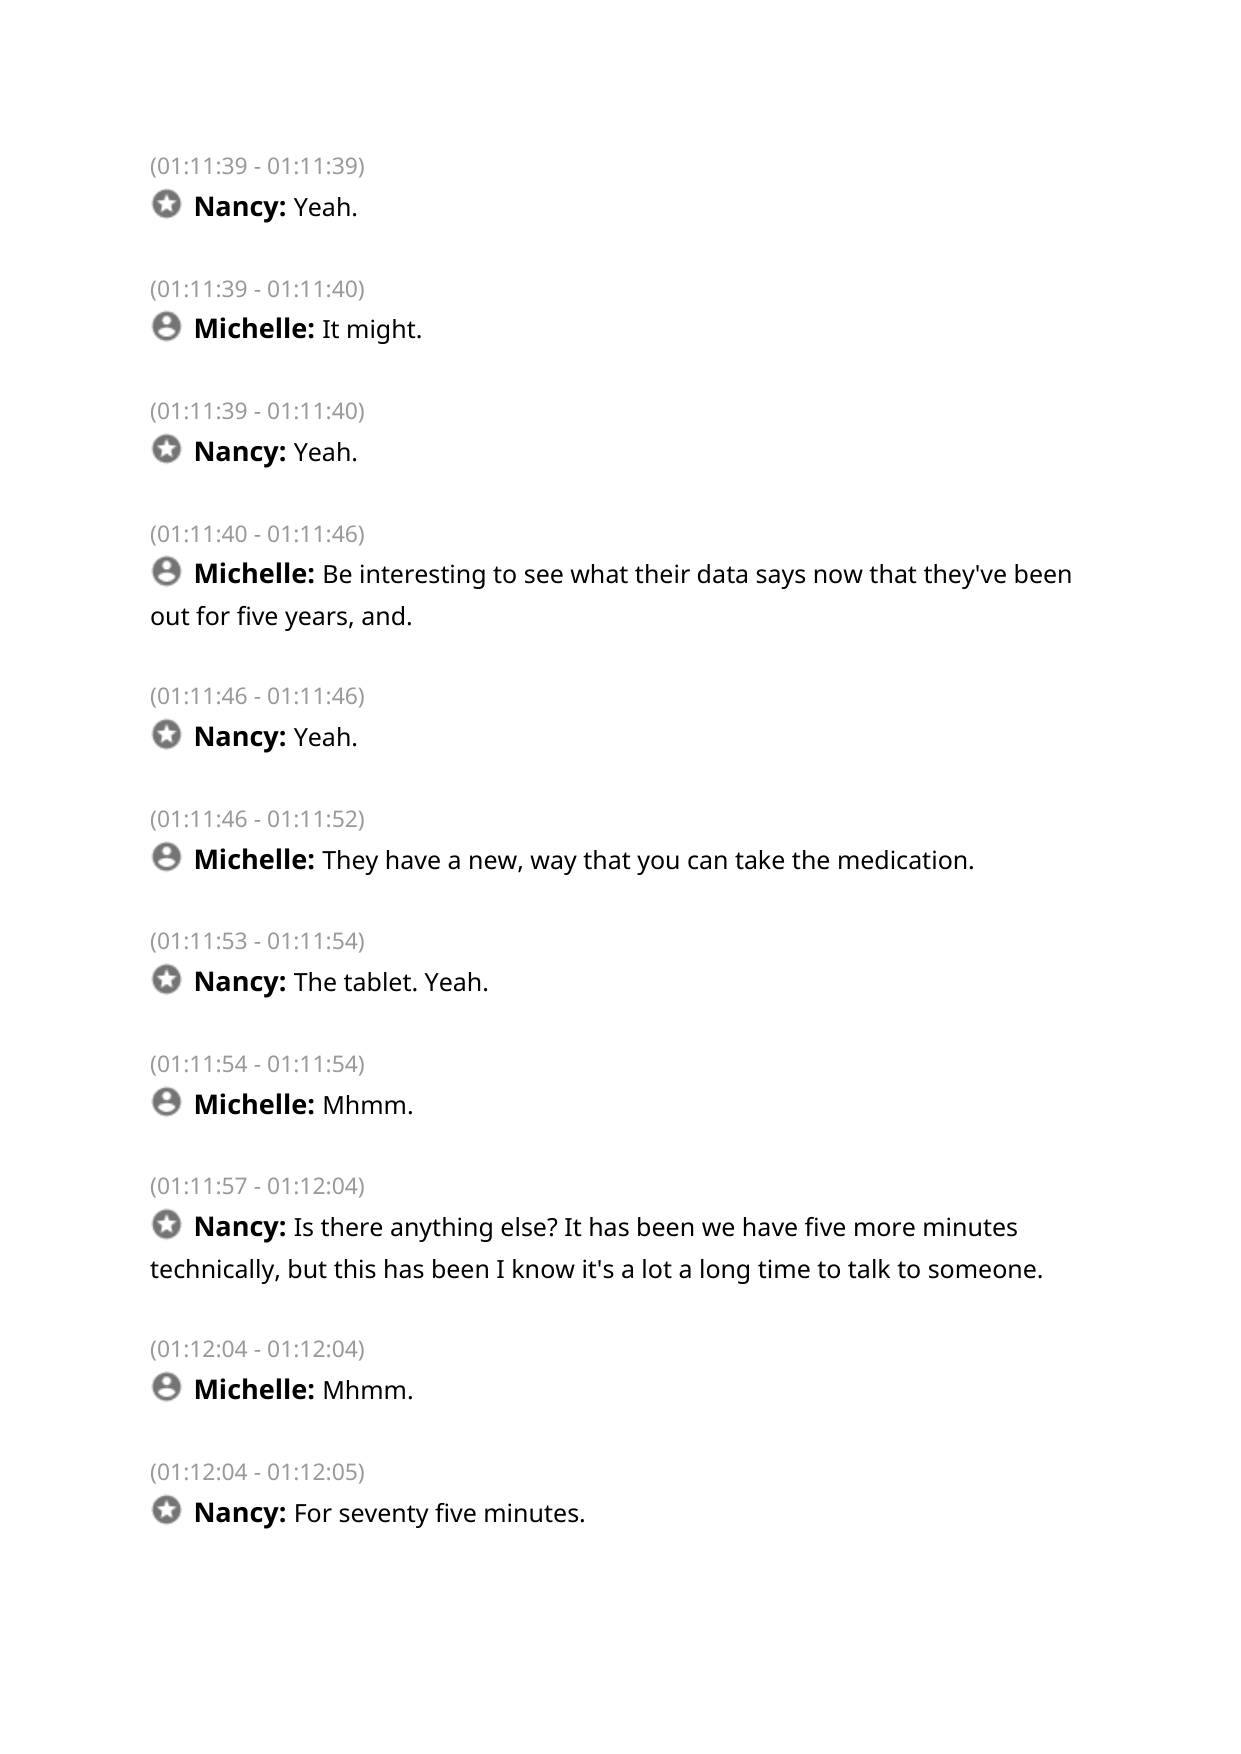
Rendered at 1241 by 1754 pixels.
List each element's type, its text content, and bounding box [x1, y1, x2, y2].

text Michelle: They have a new, way that you can take the medication. [150, 840, 1090, 877]
text (01:11:40 - 01:11:46) [150, 517, 1090, 549]
picture [150, 187, 184, 221]
text Nancy: Is there anything else? It has been we have five more minutes technically, but this has been I know it's a lot a long time to talk to someone. [150, 1208, 1090, 1286]
picture [150, 962, 184, 997]
text Nancy: The tablet. Yeah. [150, 963, 1090, 1000]
text Michelle: Mhmm. [150, 1085, 1090, 1122]
text (01:11:39 - 01:11:39) [150, 150, 1090, 181]
picture [150, 432, 184, 466]
text Nancy: Yeah. [150, 432, 1090, 469]
picture [150, 309, 184, 344]
text Nancy: Yeah. [150, 187, 1090, 224]
text (01:11:57 - 01:12:04) [150, 1170, 1090, 1202]
text Michelle: Mhmm. [150, 1371, 1090, 1407]
text (01:11:54 - 01:11:54) [150, 1048, 1090, 1079]
picture [150, 1493, 184, 1527]
text (01:12:04 - 01:12:05) [150, 1456, 1090, 1487]
text Nancy: For seventy five minutes. [150, 1493, 1090, 1530]
picture [150, 554, 184, 589]
picture [150, 840, 184, 874]
text Nancy: Yeah. [150, 718, 1090, 755]
picture [150, 1085, 184, 1119]
picture [150, 1370, 184, 1404]
picture [150, 717, 184, 752]
text Michelle: Be interesting to see what their data says now that they've been out for five years, and. [150, 555, 1090, 633]
picture [150, 1207, 184, 1242]
text (01:11:39 - 01:11:40) [150, 272, 1090, 304]
text (01:12:04 - 01:12:04) [150, 1333, 1090, 1364]
text (01:11:39 - 01:11:40) [150, 395, 1090, 426]
text Michelle: It might. [150, 310, 1090, 347]
text (01:11:53 - 01:11:54) [150, 925, 1090, 957]
text (01:11:46 - 01:11:52) [150, 803, 1090, 834]
text (01:11:46 - 01:11:46) [150, 680, 1090, 712]
